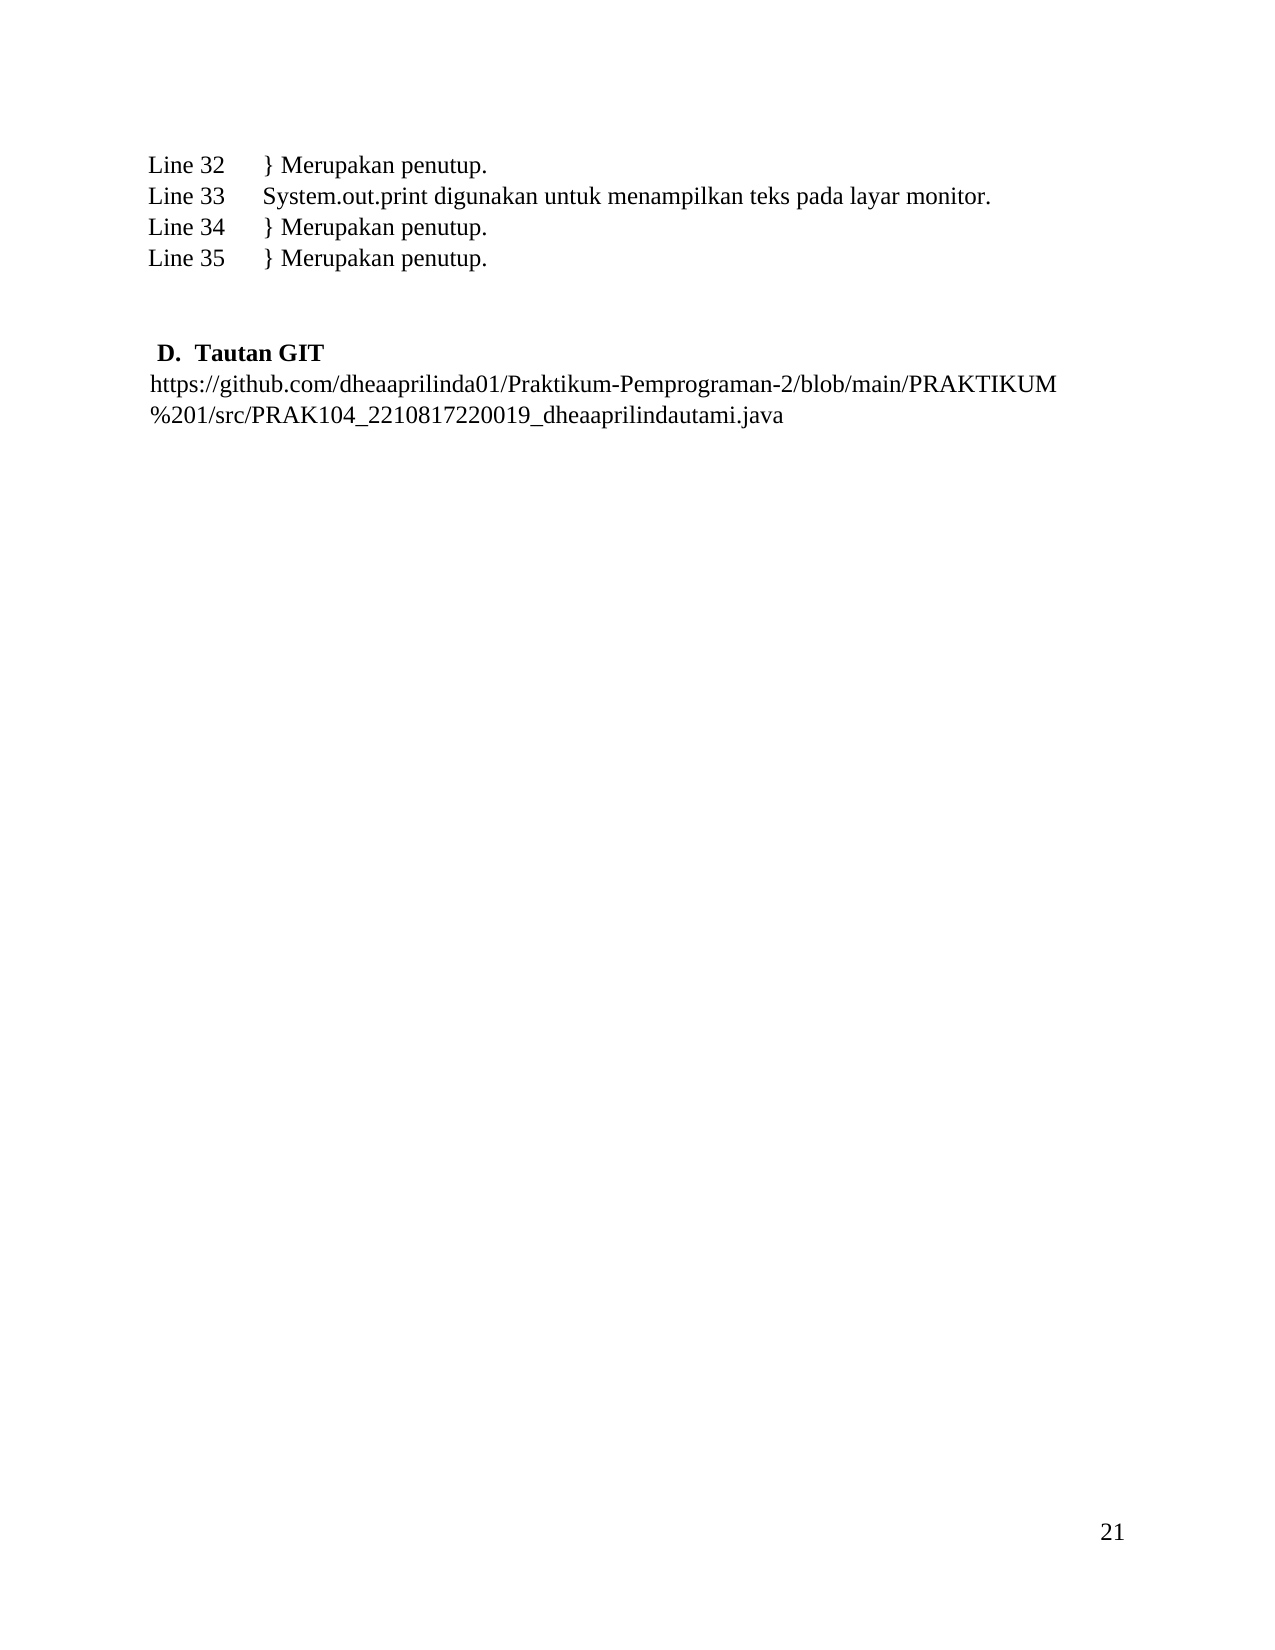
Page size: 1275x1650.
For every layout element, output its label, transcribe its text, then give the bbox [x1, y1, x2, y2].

list System.out.print digunakan untuk menampilkan teks pada layar monitor. [225, 181, 1125, 210]
list } Merupakan penutup. [225, 212, 1125, 241]
list } Merupakan penutup. [225, 150, 1125, 179]
text https://github.com/dheaaprilinda01/Praktikum-Pemprograman-2/blob/main/PRAKTIKUM%201/src/PRAK104_2210817220019_dheaaprilindautami.java [150, 369, 1125, 429]
list } Merupakan penutup. [225, 243, 1125, 272]
subtitle Tautan GIT [157, 338, 1125, 367]
